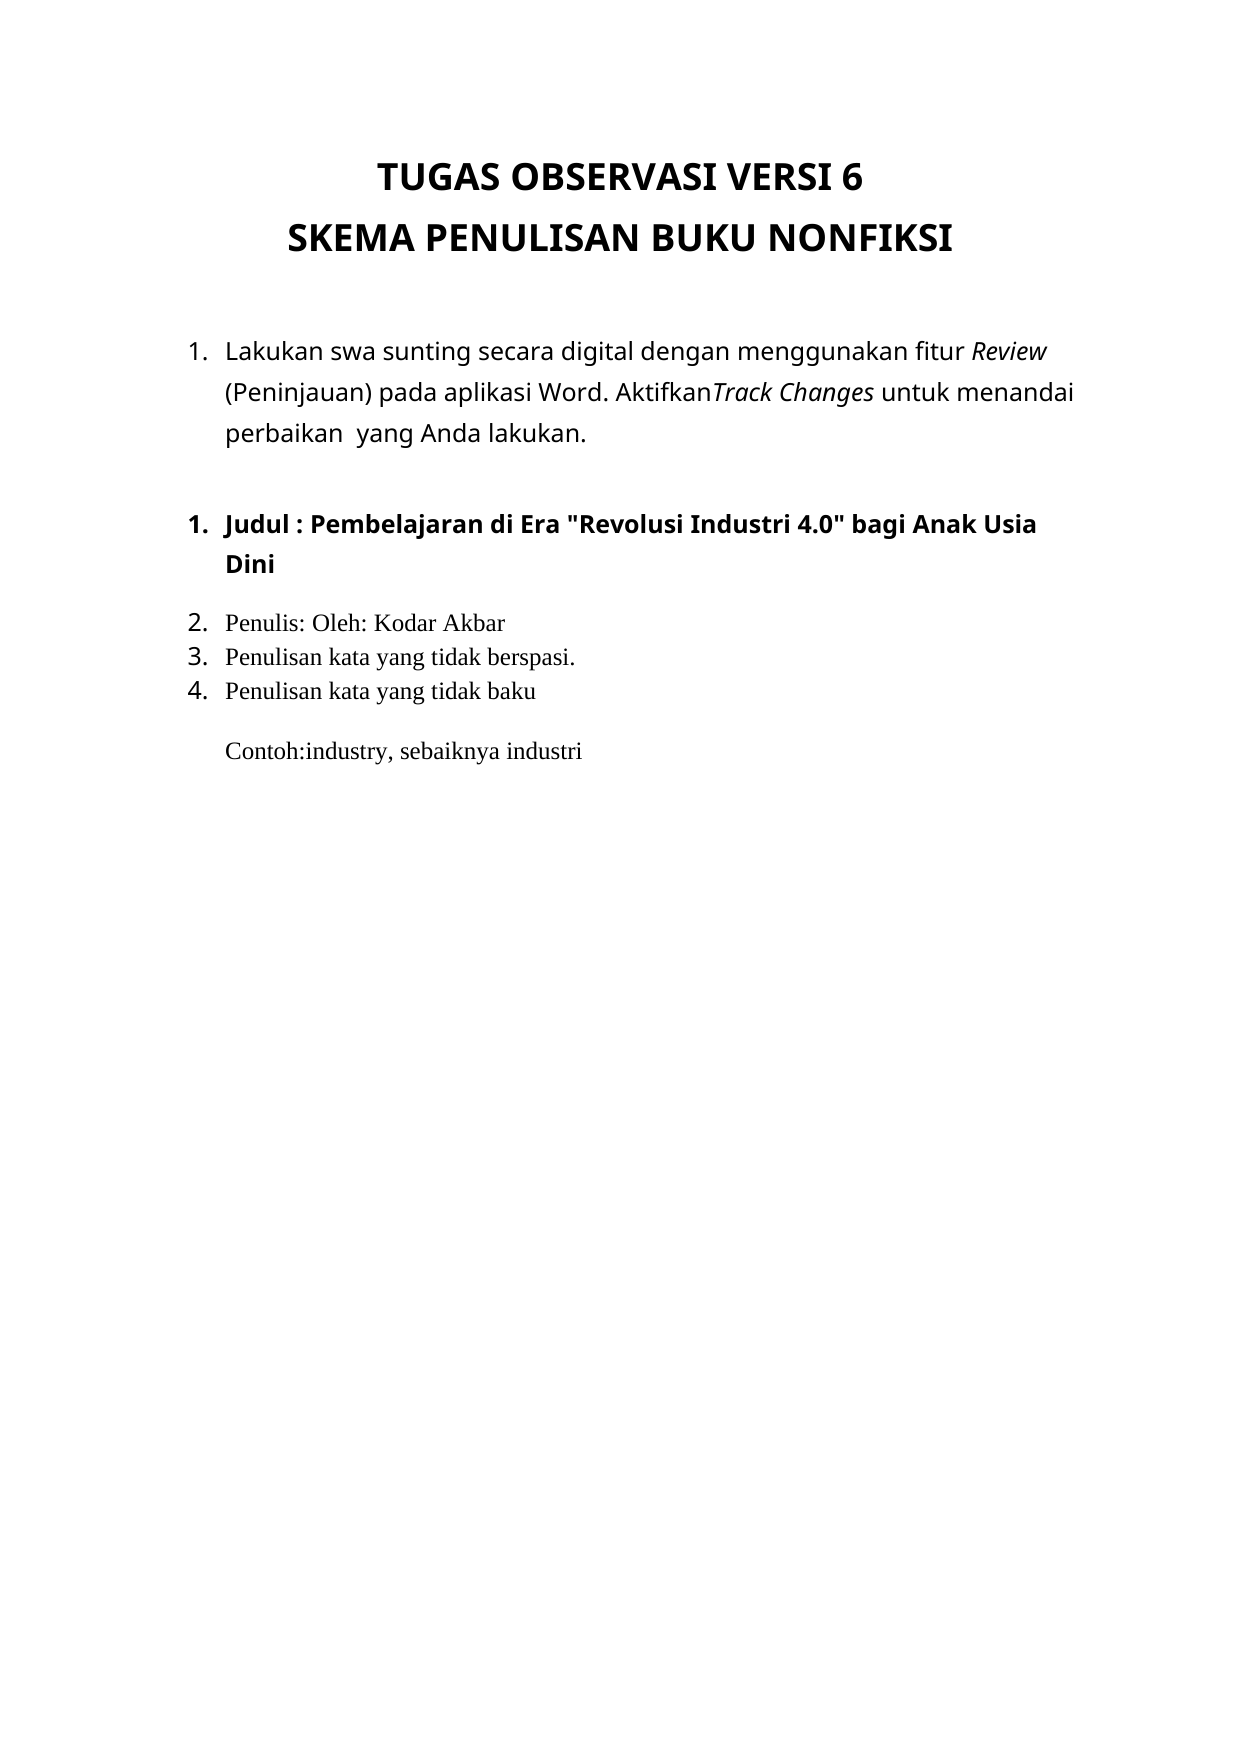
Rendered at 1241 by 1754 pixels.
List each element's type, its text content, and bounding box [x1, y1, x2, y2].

text TUGAS OBSERVASI VERSI 6 [150, 150, 1090, 201]
text SKEMA PENULISAN BUKU NONFIKSI [150, 211, 1090, 262]
list Penulisan kata yang tidak berspasi. [187, 639, 1090, 673]
list Contoh:industry, sebaiknya industri [225, 736, 1090, 765]
list Lakukan swa sunting secara digital dengan menggunakan fitur Review (Peninjauan) pada aplikasi Word. AktifkanTrack Changes untuk menandai perbaikan yang Anda lakukan. [187, 334, 1090, 449]
subtitle Judul : Pembelajaran di Era "Revolusi Industri 4.0" bagi Anak Usia Dini [187, 506, 1090, 581]
list Penulis: Oleh: Kodar Akbar [187, 604, 1090, 639]
list Penulisan kata yang tidak baku [187, 673, 1090, 707]
